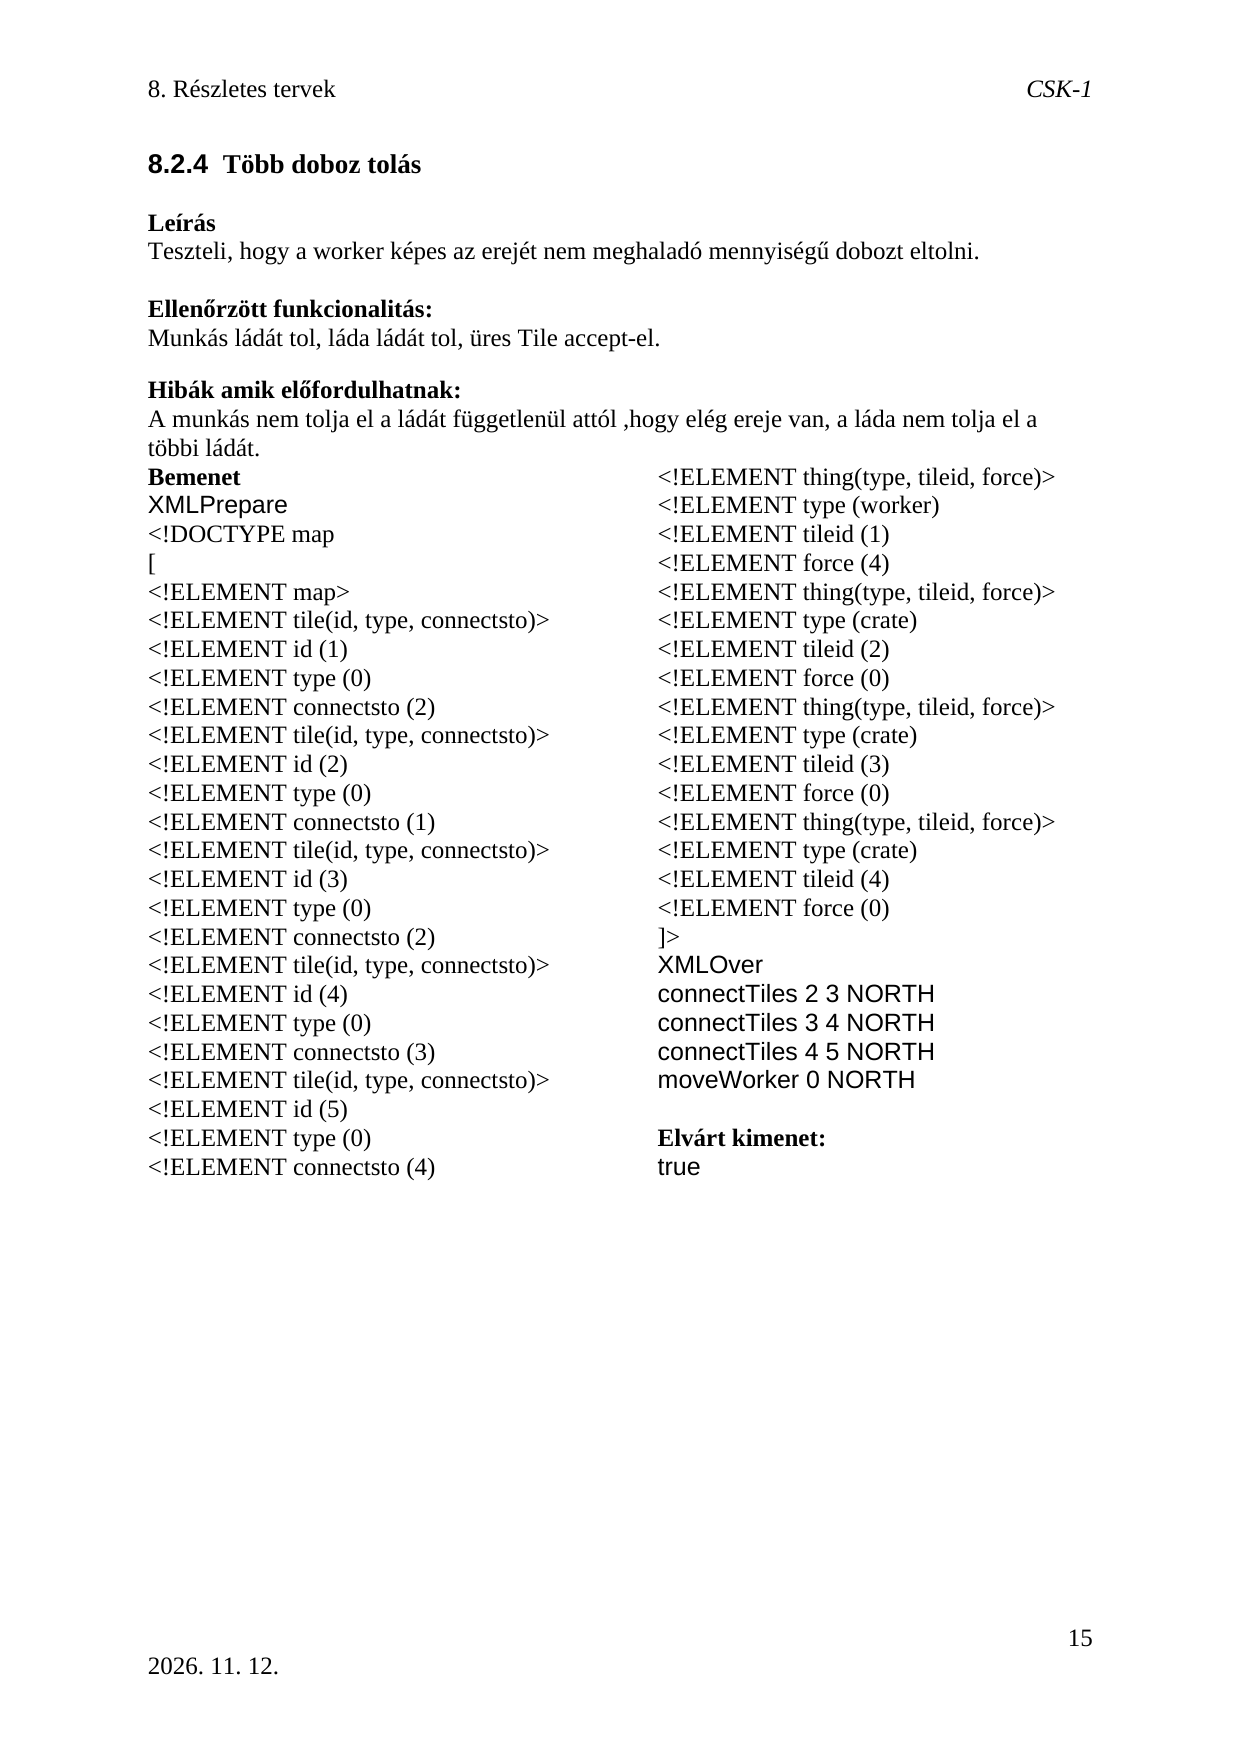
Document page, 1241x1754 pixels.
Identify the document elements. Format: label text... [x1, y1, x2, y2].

text ]> [657, 922, 1093, 950]
text <!ELEMENT thing(type, tileid, force)> [657, 807, 1093, 835]
text connectTiles 4 5 NORTH [657, 1037, 1093, 1065]
text <!ELEMENT type (worker) [657, 490, 1093, 519]
text connectTiles 3 4 NORTH [657, 1008, 1093, 1037]
text <!ELEMENT id (1) [148, 634, 582, 663]
text Leírás [148, 208, 1093, 236]
text <!ELEMENT type (crate) [657, 835, 1093, 864]
text <!ELEMENT type (0) [148, 778, 582, 807]
text <!ELEMENT type (0) [148, 663, 582, 692]
text Hibák amik előfordulhatnak: A munkás nem tolja el a ládát függetlenül attól ,hogy elég ereje van, a láda nem tolja el a többi ládát. [148, 375, 1093, 462]
text Ellenőrzött funkcionalitás: Munkás ládát tol, láda ládát tol, üres Tile accept-el. [148, 294, 1093, 375]
text <!ELEMENT connectsto (1) [148, 807, 582, 835]
text XMLOver [657, 950, 1093, 979]
text <!ELEMENT thing(type, tileid, force)> [657, 462, 1093, 490]
text <!ELEMENT force (0) [657, 893, 1093, 922]
text <!ELEMENT id (4) [148, 979, 582, 1008]
text <!ELEMENT id (2) [148, 749, 582, 778]
text <!ELEMENT connectsto (3) [148, 1037, 582, 1065]
text <!ELEMENT thing(type, tileid, force)> [657, 577, 1093, 605]
text <!ELEMENT force (4) [657, 548, 1093, 577]
text <!ELEMENT type (0) [148, 1123, 582, 1152]
text <!ELEMENT tile(id, type, connectsto)> [148, 835, 582, 864]
text connectTiles 2 3 NORTH [657, 979, 1093, 1008]
text <!ELEMENT map> [148, 577, 582, 605]
text Bemenet [148, 462, 582, 490]
text Teszteli, hogy a worker képes az erejét nem meghaladó mennyiségű dobozt eltolni. [148, 236, 1093, 265]
text [ [148, 548, 582, 577]
text <!ELEMENT tileid (1) [657, 519, 1093, 548]
text <!ELEMENT connectsto (2) [148, 692, 582, 720]
text <!ELEMENT tile(id, type, connectsto)> [148, 720, 582, 749]
text <!DOCTYPE map [148, 519, 582, 548]
text <!ELEMENT type (0) [148, 1008, 582, 1037]
text <!ELEMENT tileid (2) [657, 634, 1093, 663]
text <!ELEMENT connectsto (2) [148, 922, 582, 950]
text <!ELEMENT id (3) [148, 864, 582, 893]
text <!ELEMENT connectsto (4) [148, 1152, 582, 1180]
text <!ELEMENT tile(id, type, connectsto)> [148, 605, 582, 634]
text <!ELEMENT thing(type, tileid, force)> [657, 692, 1093, 720]
text <!ELEMENT tileid (3) [657, 749, 1093, 778]
text <!ELEMENT type (crate) [657, 720, 1093, 749]
text <!ELEMENT type (crate) [657, 605, 1093, 634]
list Több doboz tolás [148, 148, 1093, 179]
text <!ELEMENT type (0) [148, 893, 582, 922]
text <!ELEMENT tileid (4) [657, 864, 1093, 893]
text <!ELEMENT tile(id, type, connectsto)> [148, 950, 582, 979]
text XMLPrepare [148, 490, 582, 519]
text true [657, 1152, 1093, 1180]
text <!ELEMENT force (0) [657, 778, 1093, 807]
text moveWorker 0 NORTH [657, 1065, 1093, 1094]
text <!ELEMENT id (5) [148, 1094, 582, 1123]
text <!ELEMENT force (0) [657, 663, 1093, 692]
text Elvárt kimenet: [657, 1123, 1093, 1152]
text <!ELEMENT tile(id, type, connectsto)> [148, 1065, 582, 1094]
